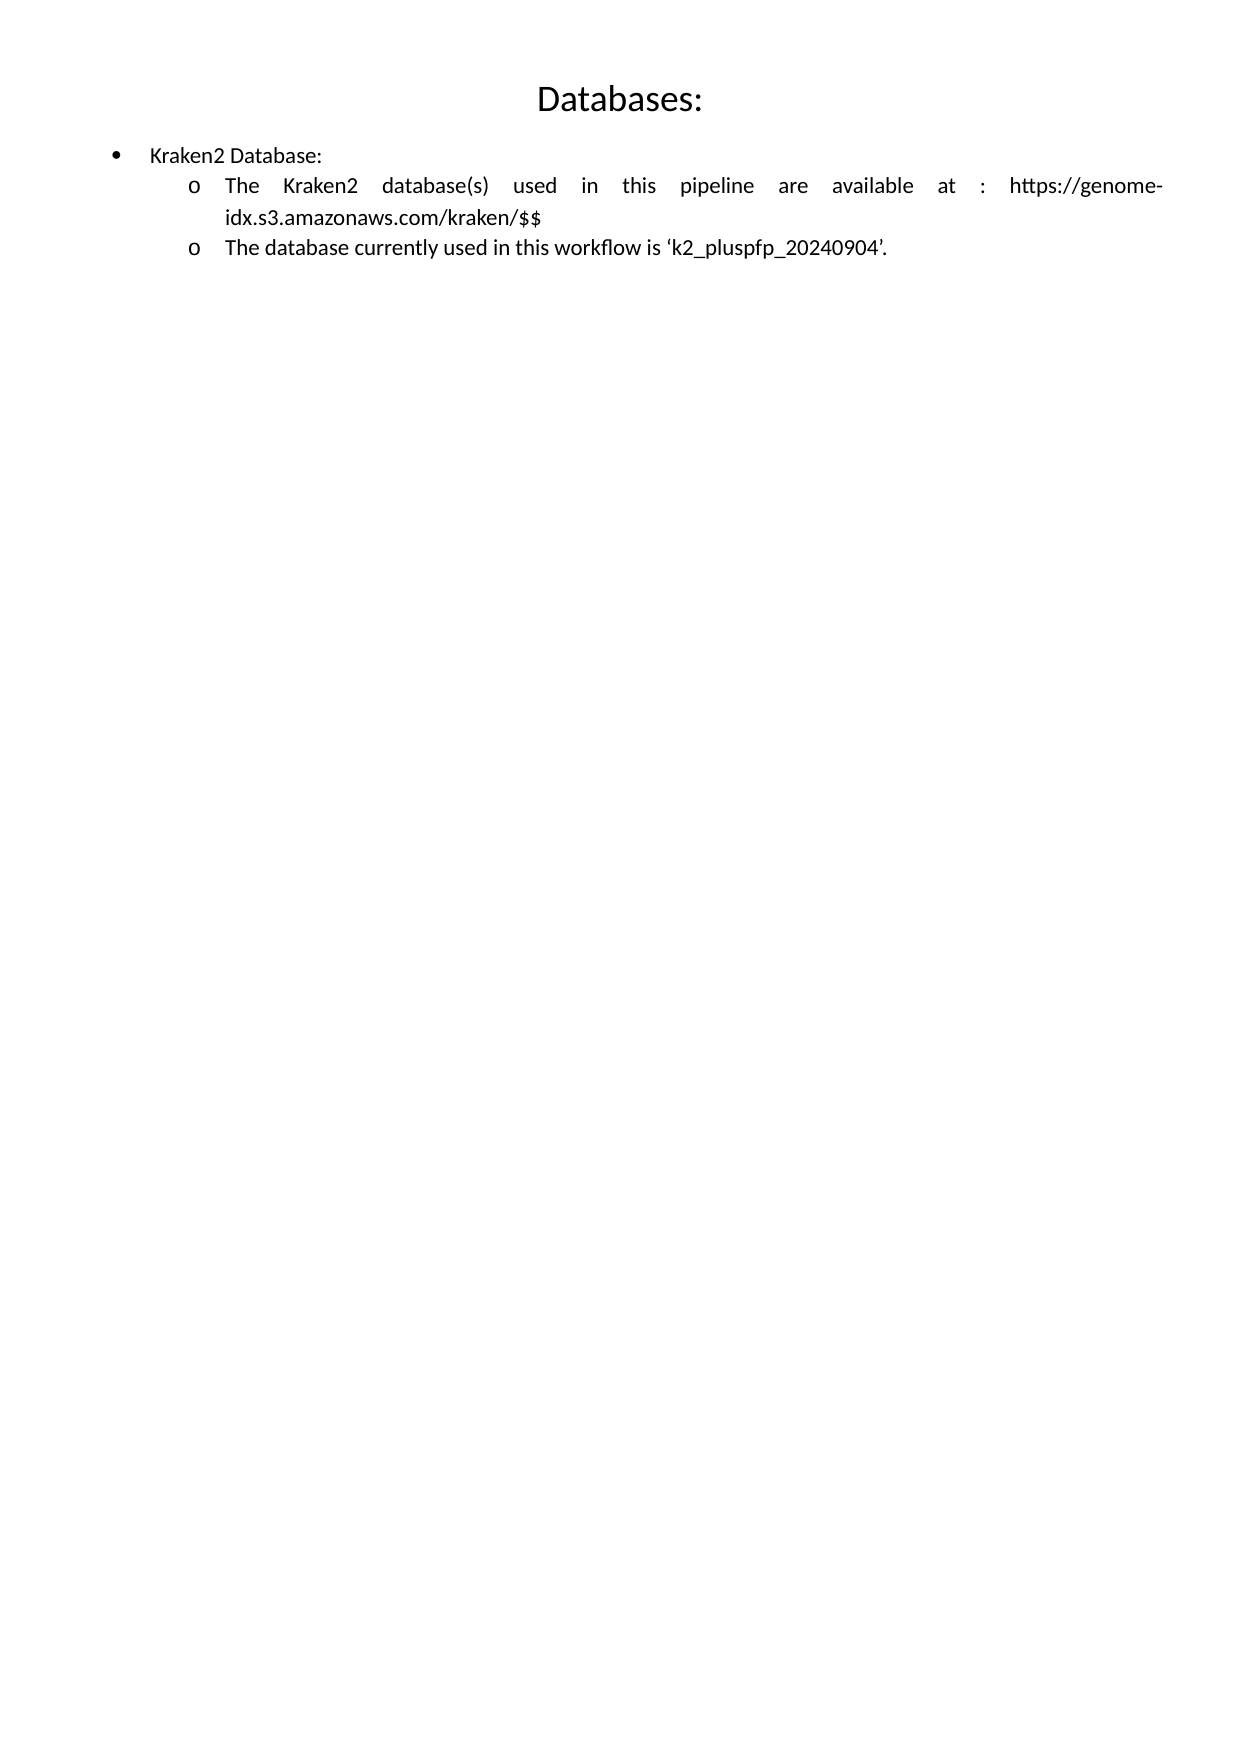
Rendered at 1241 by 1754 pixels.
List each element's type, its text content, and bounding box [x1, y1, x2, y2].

list Kraken2 Database: [112, 141, 1165, 169]
list The Kraken2 database(s) used in this pipeline are available at : https://genome-idx.s3.amazonaws.com/kraken/$$ [187, 171, 1165, 231]
text Databases: [75, 75, 1165, 121]
list The database currently used in this workflow is ‘k2_pluspfp_20240904’. [187, 233, 1165, 262]
